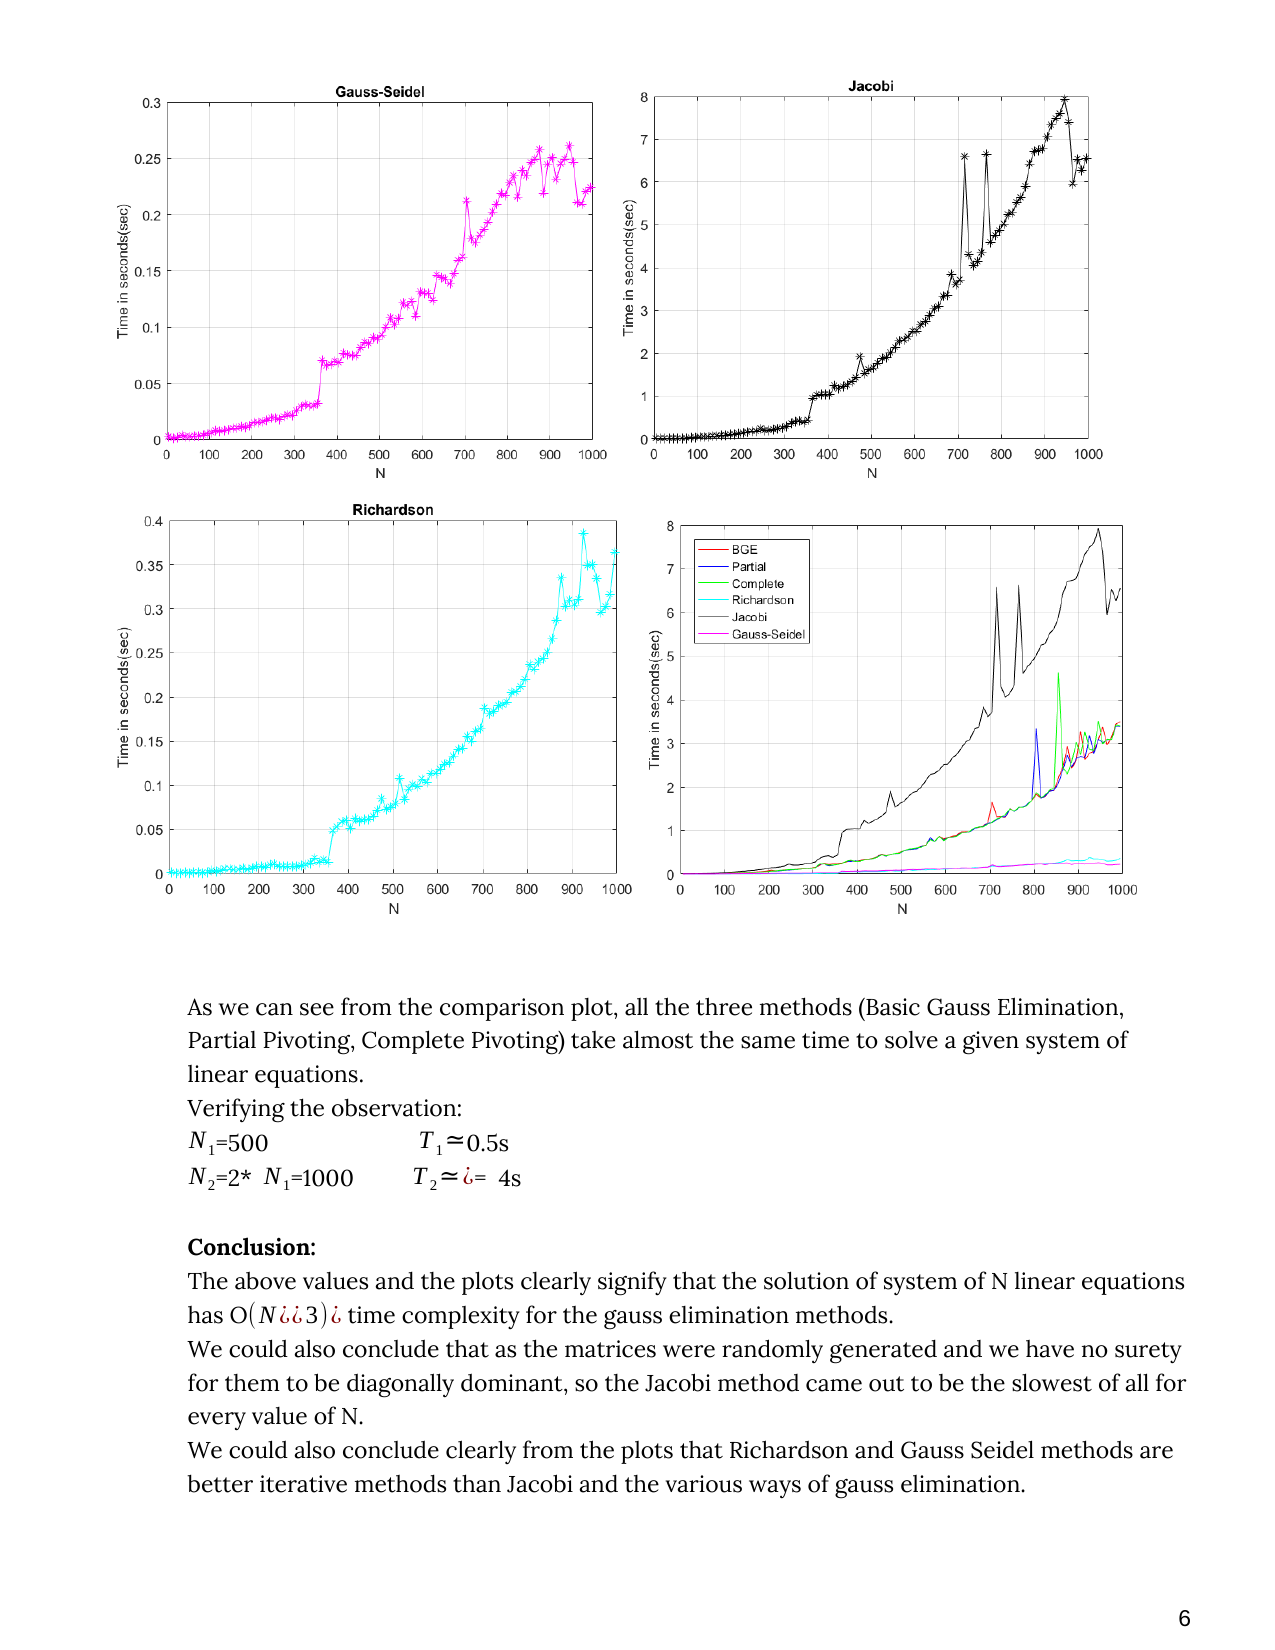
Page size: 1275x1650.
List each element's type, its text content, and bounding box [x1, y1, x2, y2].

text =500 0.5s [187, 1127, 1191, 1158]
text We could also conclude that as the matrices were randomly generated and we have no surety for them to be diagonally dominant, so the Jacobi method came out to be the slowest of all for every value of N. [187, 1334, 1191, 1431]
picture [112, 65, 1108, 485]
picture [112, 488, 1147, 921]
text As we can see from the comparison plot, all the three methods (Basic Gauss Elimination, Partial Pivoting, Complete Pivoting) take almost the same time to solve a given system of linear equations. [187, 992, 1191, 1089]
text The above values and the plots clearly signify that the solution of system of N linear equations has O time complexity for the gauss elimination methods. [187, 1266, 1191, 1330]
text =2* =1000 = 4s [187, 1163, 1191, 1194]
text We could also conclude clearly from the plots that Richardson and Gauss Seidel methods are better iterative methods than Jacobi and the various ways of gauss elimination. [187, 1435, 1191, 1498]
text Conclusion: [187, 1232, 1191, 1262]
text Verifying the observation: [187, 1093, 1191, 1123]
